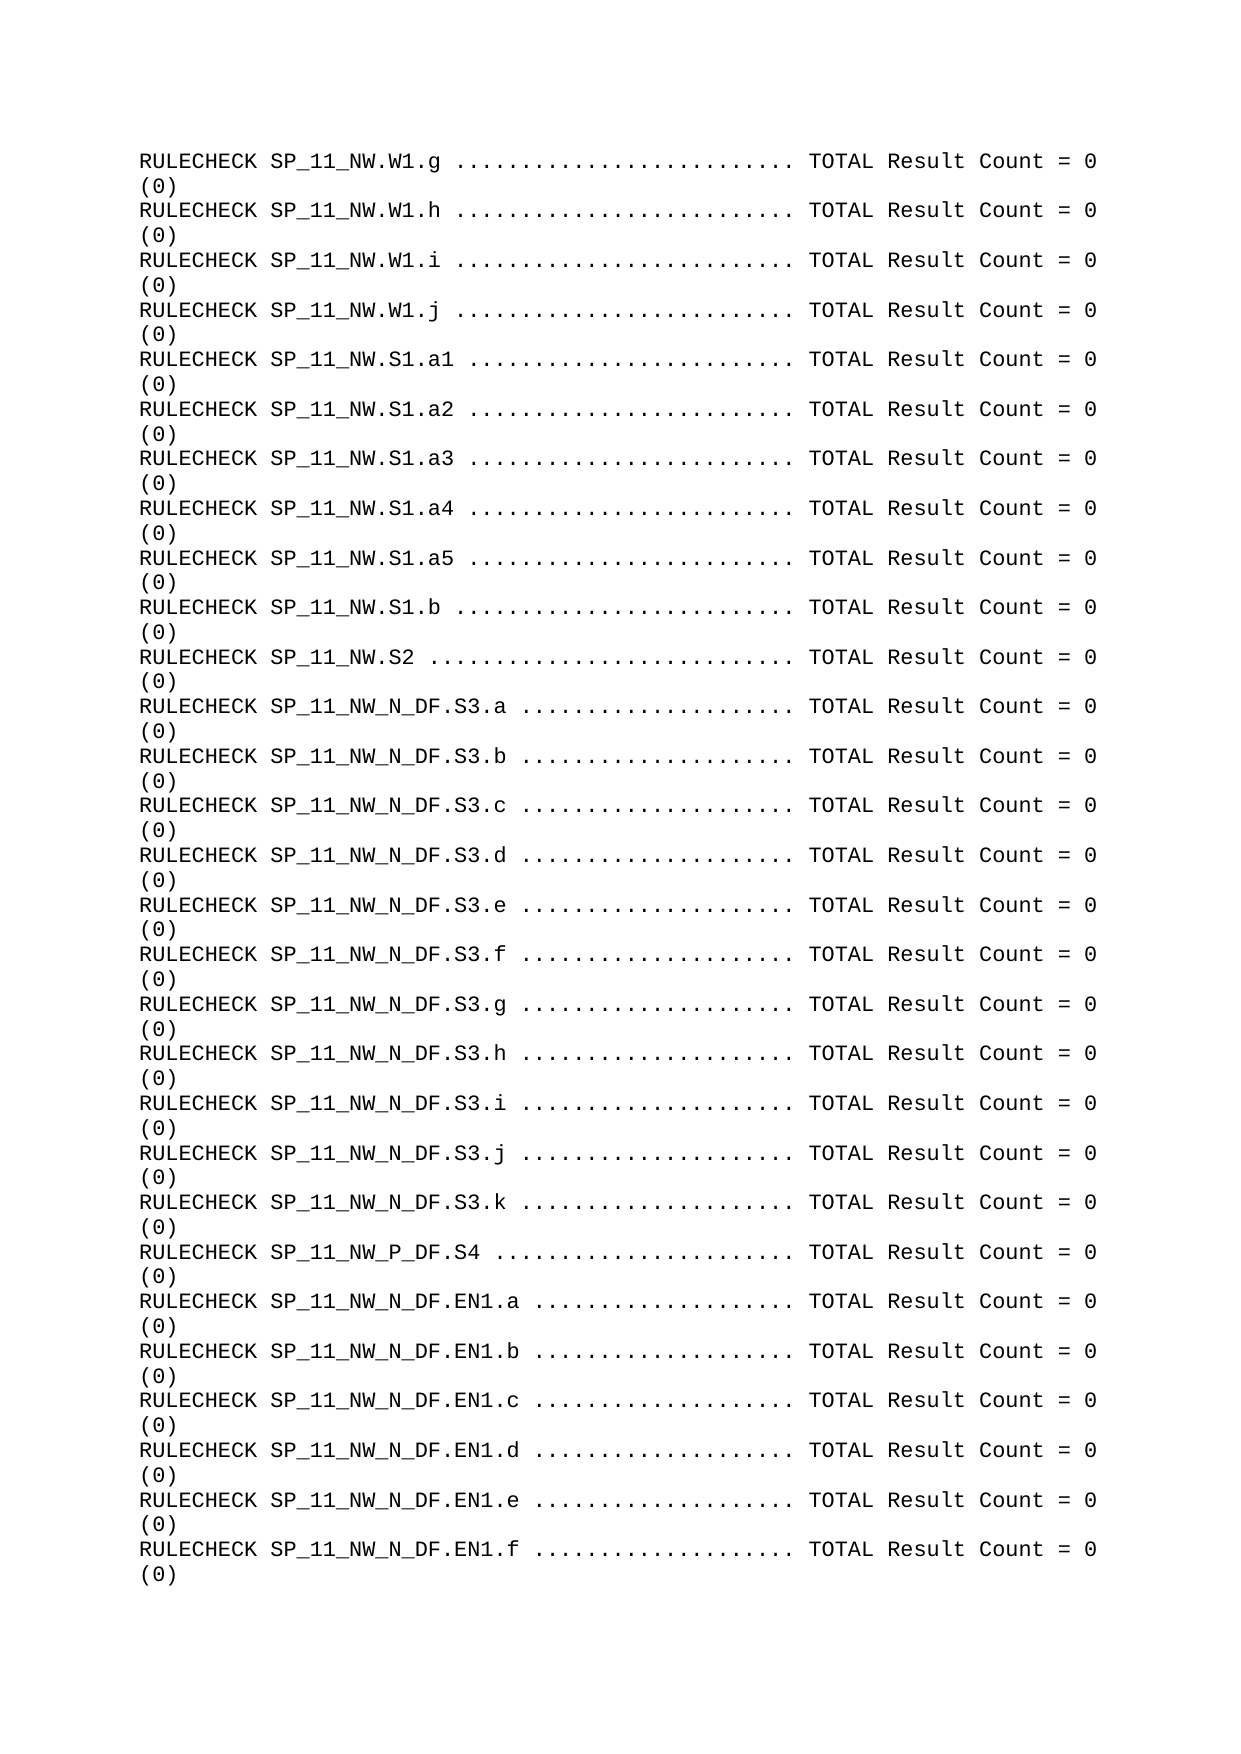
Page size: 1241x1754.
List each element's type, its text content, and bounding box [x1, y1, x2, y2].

text RULECHECK SP_11_NW_N_DF.EN1.b .................... TOTAL Result Count = 0 (0) [139, 1340, 1101, 1389]
text RULECHECK SP_11_NW_P_DF.S4 ....................... TOTAL Result Count = 0 (0) [139, 1241, 1101, 1290]
text RULECHECK SP_11_NW_N_DF.S3.a ..................... TOTAL Result Count = 0 (0) [139, 695, 1101, 745]
text RULECHECK SP_11_NW.W1.i .......................... TOTAL Result Count = 0 (0) [139, 249, 1101, 299]
text RULECHECK SP_11_NW.S1.b .......................... TOTAL Result Count = 0 (0) [139, 596, 1101, 646]
text RULECHECK SP_11_NW_N_DF.S3.b ..................... TOTAL Result Count = 0 (0) [139, 745, 1101, 794]
text RULECHECK SP_11_NW.W1.g .......................... TOTAL Result Count = 0 (0) [139, 150, 1101, 199]
text RULECHECK SP_11_NW_N_DF.S3.g ..................... TOTAL Result Count = 0 (0) [139, 993, 1101, 1042]
text RULECHECK SP_11_NW.S1.a3 ......................... TOTAL Result Count = 0 (0) [139, 447, 1101, 497]
text RULECHECK SP_11_NW_N_DF.S3.j ..................... TOTAL Result Count = 0 (0) [139, 1142, 1101, 1191]
text RULECHECK SP_11_NW_N_DF.EN1.a .................... TOTAL Result Count = 0 (0) [139, 1290, 1101, 1340]
text RULECHECK SP_11_NW_N_DF.S3.d ..................... TOTAL Result Count = 0 (0) [139, 844, 1101, 894]
text RULECHECK SP_11_NW.S1.a2 ......................... TOTAL Result Count = 0 (0) [139, 398, 1101, 447]
text RULECHECK SP_11_NW_N_DF.S3.h ..................... TOTAL Result Count = 0 (0) [139, 1042, 1101, 1092]
text RULECHECK SP_11_NW_N_DF.S3.e ..................... TOTAL Result Count = 0 (0) [139, 894, 1101, 943]
text RULECHECK SP_11_NW_N_DF.EN1.e .................... TOTAL Result Count = 0 (0) [139, 1489, 1101, 1538]
text RULECHECK SP_11_NW.S1.a5 ......................... TOTAL Result Count = 0 (0) [139, 547, 1101, 596]
text RULECHECK SP_11_NW.W1.h .......................... TOTAL Result Count = 0 (0) [139, 199, 1101, 249]
text RULECHECK SP_11_NW_N_DF.S3.f ..................... TOTAL Result Count = 0 (0) [139, 943, 1101, 993]
text RULECHECK SP_11_NW_N_DF.EN1.c .................... TOTAL Result Count = 0 (0) [139, 1389, 1101, 1439]
text RULECHECK SP_11_NW_N_DF.EN1.d .................... TOTAL Result Count = 0 (0) [139, 1439, 1101, 1489]
text RULECHECK SP_11_NW_N_DF.S3.c ..................... TOTAL Result Count = 0 (0) [139, 794, 1101, 844]
text RULECHECK SP_11_NW.S2 ............................ TOTAL Result Count = 0 (0) [139, 646, 1101, 695]
text RULECHECK SP_11_NW_N_DF.EN1.f .................... TOTAL Result Count = 0 (0) [139, 1538, 1101, 1588]
text RULECHECK SP_11_NW.W1.j .......................... TOTAL Result Count = 0 (0) [139, 299, 1101, 348]
text RULECHECK SP_11_NW_N_DF.S3.i ..................... TOTAL Result Count = 0 (0) [139, 1092, 1101, 1142]
text RULECHECK SP_11_NW.S1.a1 ......................... TOTAL Result Count = 0 (0) [139, 348, 1101, 398]
text RULECHECK SP_11_NW.S1.a4 ......................... TOTAL Result Count = 0 (0) [139, 497, 1101, 547]
text RULECHECK SP_11_NW_N_DF.S3.k ..................... TOTAL Result Count = 0 (0) [139, 1191, 1101, 1241]
